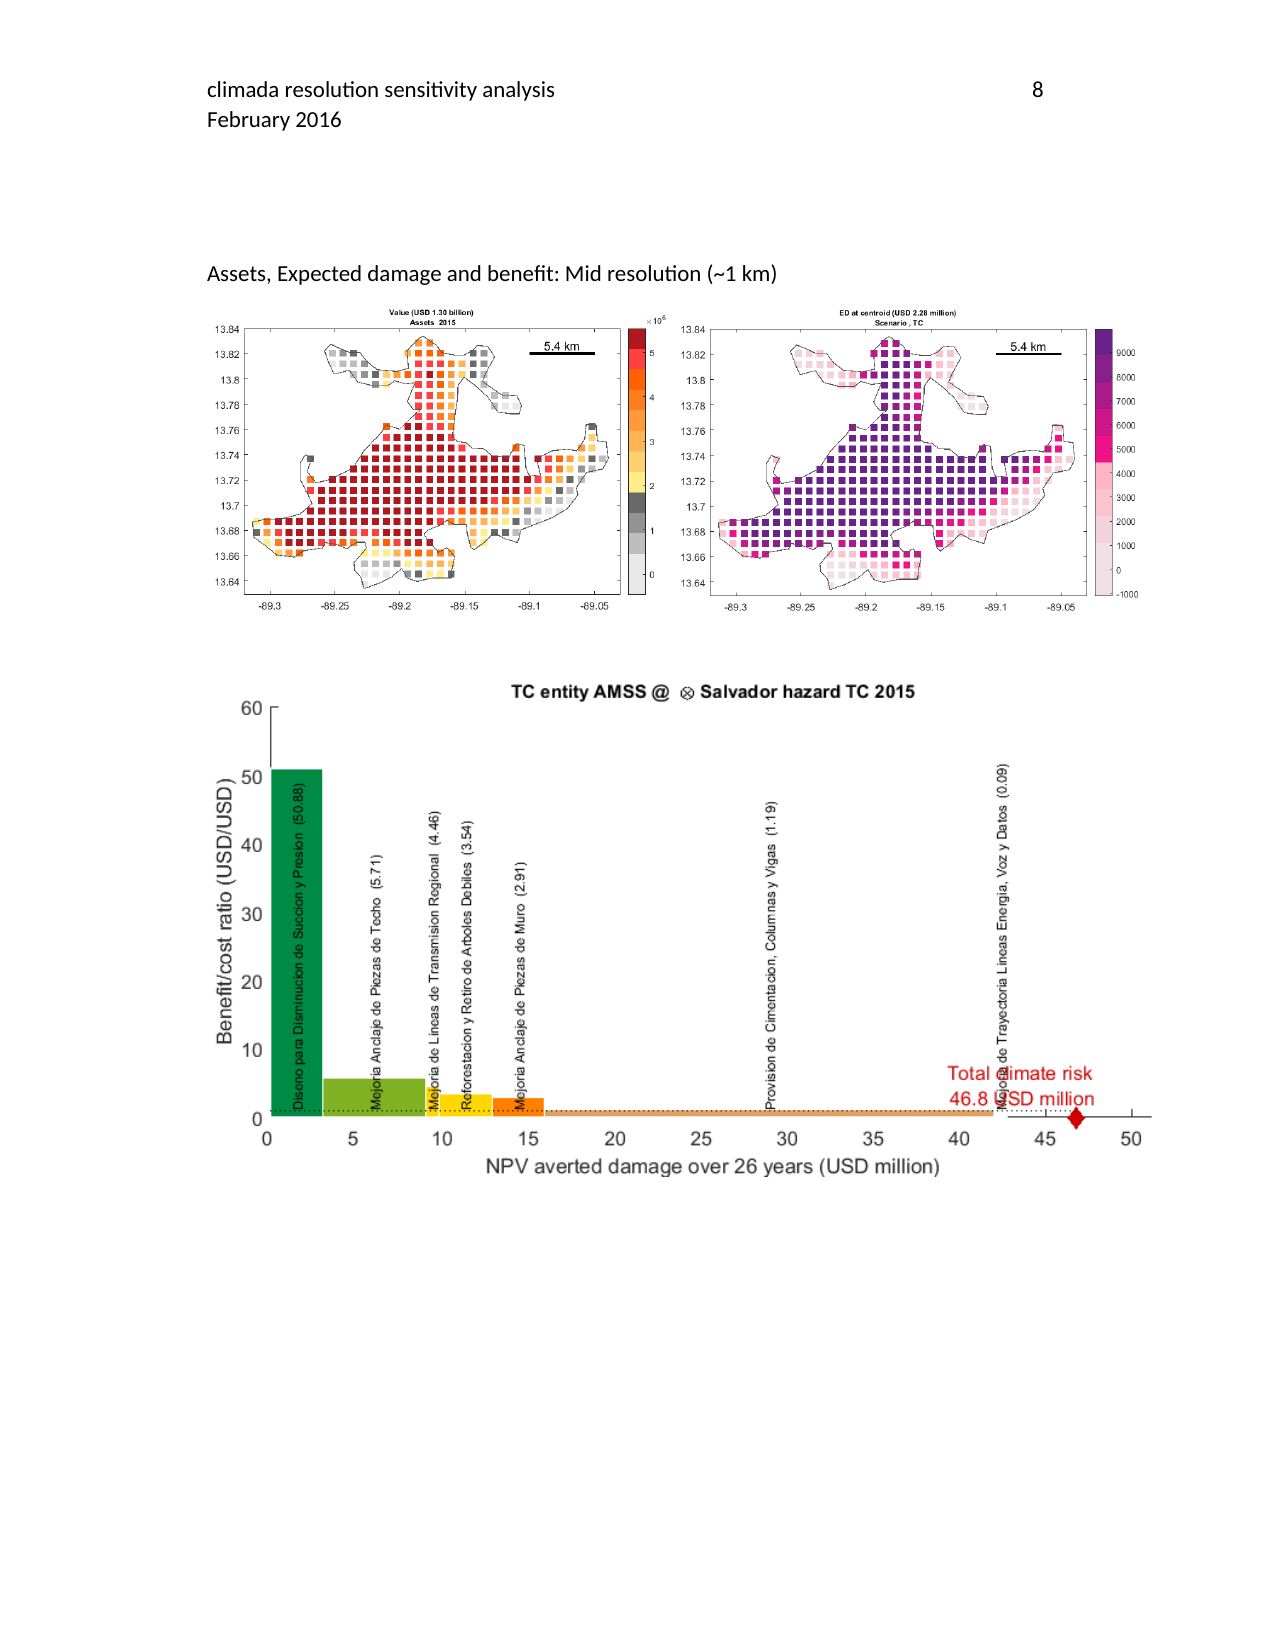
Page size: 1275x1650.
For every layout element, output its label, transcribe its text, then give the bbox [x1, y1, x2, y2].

picture [206, 681, 1152, 1177]
picture [206, 306, 670, 616]
picture [675, 307, 1143, 616]
text Assets, Expected damage and benefit: Mid resolution (~1 km) [207, 259, 1152, 287]
